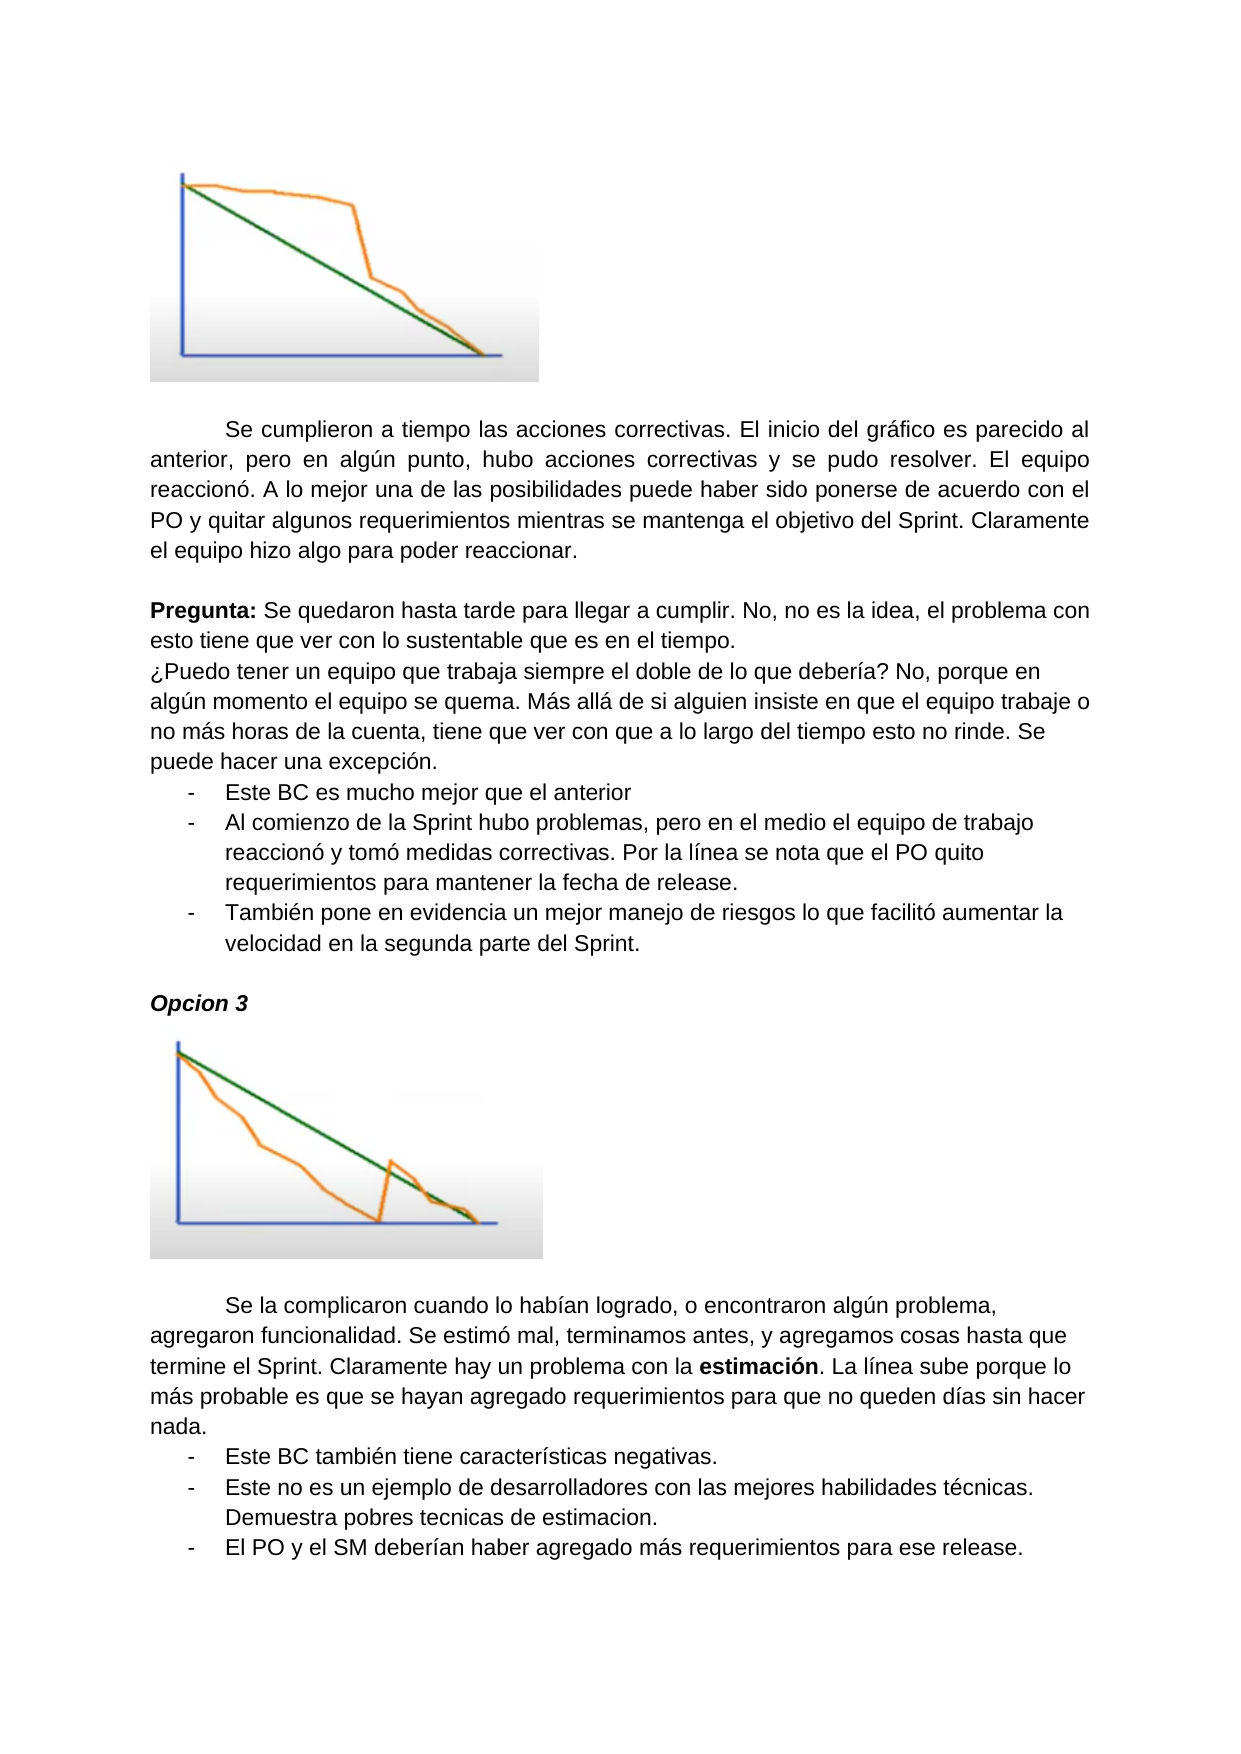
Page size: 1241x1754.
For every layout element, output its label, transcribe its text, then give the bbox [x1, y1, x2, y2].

list Al comienzo de la Sprint hubo problemas, pero en el medio el equipo de trabajo reaccionó y tomó medidas correctivas. Por la línea se nota que el PO quito requerimientos para mantener la fecha de release. [187, 809, 1090, 896]
text ¿Puedo tener un equipo que trabaja siempre el doble de lo que debería? No, porque en algún momento el equipo se quema. Más allá de si alguien insiste en que el equipo trabaje o no más horas de la cuenta, tiene que ver con que a lo largo del tiempo esto no rinde. Se puede hacer una excepción. [150, 658, 1090, 775]
list También pone en evidencia un mejor manejo de riesgos lo que facilitó aumentar la velocidad en la segunda parte del Sprint. [187, 899, 1090, 956]
picture [150, 150, 539, 382]
text Se la complicaron cuando lo habían logrado, o encontraron algún problema, agregaron funcionalidad. Se estimó mal, terminamos antes, y agregamos cosas hasta que termine el Sprint. Claramente hay un problema con la estimación. La línea sube porque lo más probable es que se hayan agregado requerimientos para que no queden días sin hacer nada. [150, 1292, 1090, 1439]
list Este no es un ejemplo de desarrolladores con las mejores habilidades técnicas. Demuestra pobres tecnicas de estimacion. [187, 1473, 1090, 1530]
text Opcion 3 [150, 990, 1090, 1016]
list Este BC es mucho mejor que el anterior [187, 778, 1090, 805]
list El PO y el SM deberían haber agregado más requerimientos para ese release. [187, 1534, 1090, 1560]
picture [150, 1020, 543, 1259]
text Pregunta: Se quedaron hasta tarde para llegar a cumplir. No, no es la idea, el problema con esto tiene que ver con lo sustentable que es en el tiempo. [150, 597, 1090, 654]
text Se cumplieron a tiempo las acciones correctivas. El inicio del gráfico es parecido al anterior, pero en algún punto, hubo acciones correctivas y se pudo resolver. El equipo reaccionó. A lo mejor una de las posibilidades puede haber sido ponerse de acuerdo con el PO y quitar algunos requerimientos mientras se mantenga el objetivo del Sprint. Claramente el equipo hizo algo para poder reaccionar. [150, 416, 1090, 563]
list Este BC también tiene características negativas. [187, 1443, 1090, 1469]
